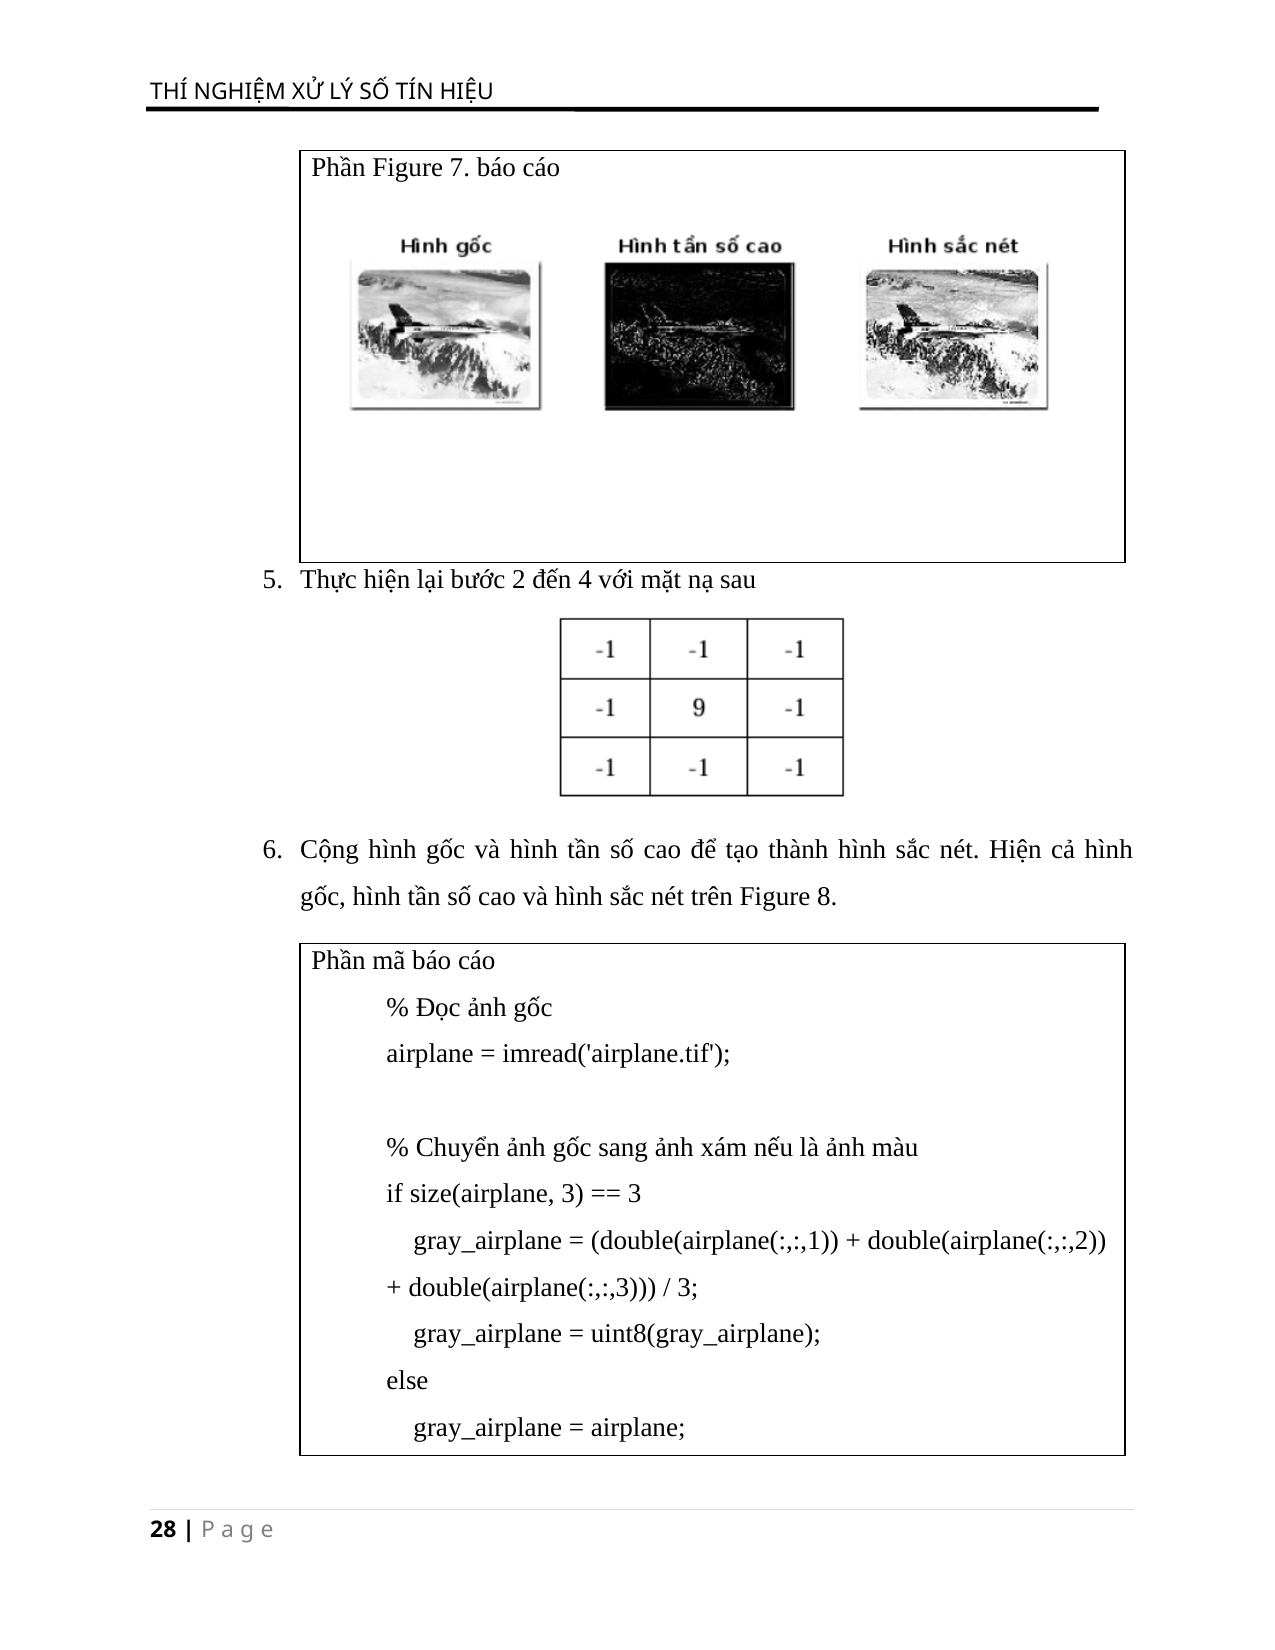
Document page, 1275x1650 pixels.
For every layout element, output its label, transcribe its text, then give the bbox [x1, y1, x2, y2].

list Thực hiện lại bước 2 đến 4 với mặt nạ sau [262, 563, 1134, 594]
picture [546, 610, 852, 803]
list Cộng hình gốc và hình tần số cao để tạo thành hình sắc nét. Hiện cả hình gốc, hình tần số cao và hình sắc nét trên Figure 8. [262, 610, 1134, 911]
picture [317, 206, 1075, 485]
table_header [301, 944, 1124, 1455]
table_cell Phần Figure 7. báo cáo [301, 151, 1124, 562]
